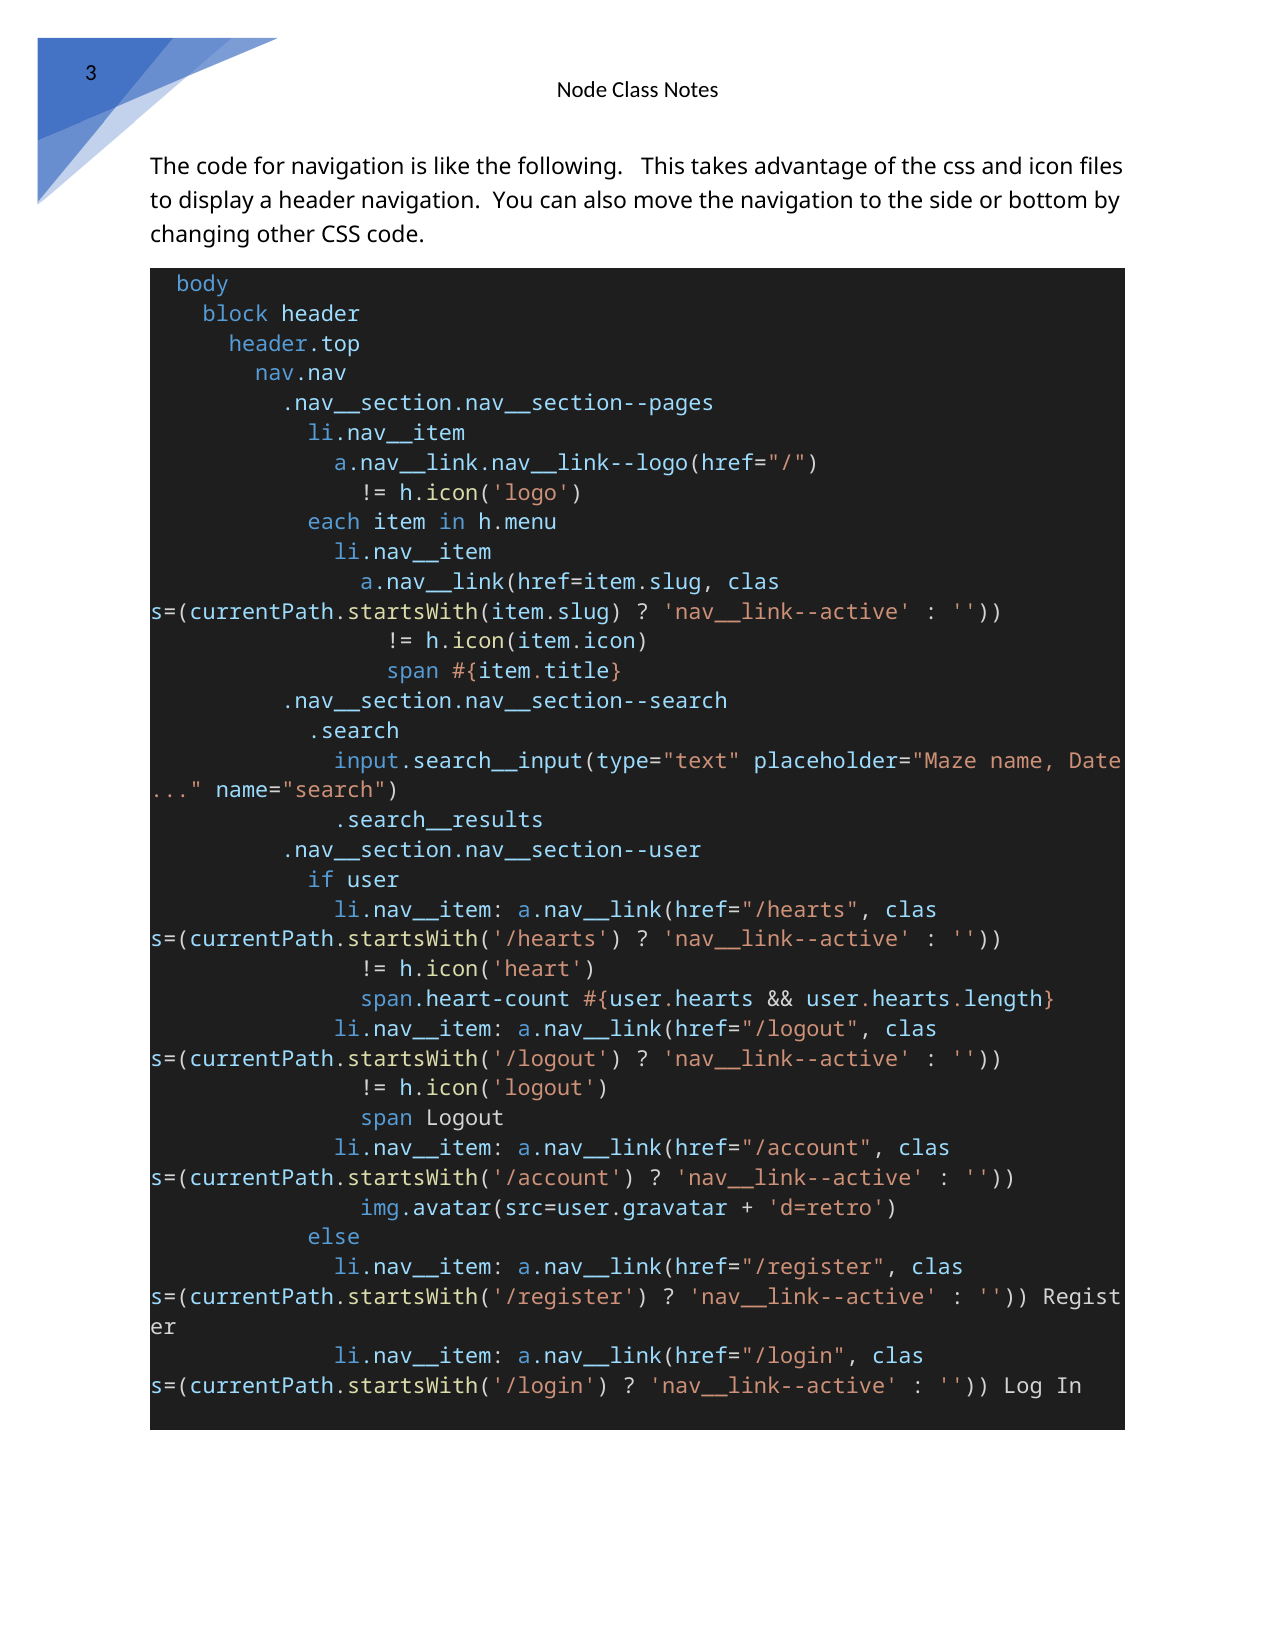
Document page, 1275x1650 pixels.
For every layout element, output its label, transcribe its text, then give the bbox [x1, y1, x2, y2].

text .search [150, 715, 1125, 744]
text .search__results [150, 804, 1125, 834]
text The code for navigation is like the following. This takes advantage of the css and icon files to display a header navigation. You can also move the navigation to the side or bottom by changing other CSS code. [150, 150, 1125, 249]
text li.nav__item: a.nav__link(href="/hearts", class=(currentPath.startsWith('/hearts') ? 'nav__link--active' : '')) [150, 893, 1125, 953]
text li.nav__item: a.nav__link(href="/logout", class=(currentPath.startsWith('/logout') ? 'nav__link--active' : '')) [150, 1013, 1125, 1072]
text a.nav__link(href=item.slug, class=(currentPath.startsWith(item.slug) ? 'nav__link--active' : '')) [150, 566, 1125, 625]
text if user [150, 864, 1125, 893]
text .nav__section.nav__section--user [150, 834, 1125, 864]
text each item in h.menu [150, 506, 1125, 536]
text li.nav__item: a.nav__link(href="/account", class=(currentPath.startsWith('/account') ? 'nav__link--active' : '')) [150, 1132, 1125, 1191]
picture [37, 37, 279, 206]
text a.nav__link.nav__link--logo(href="/") [150, 447, 1125, 476]
text span Logout [150, 1102, 1125, 1132]
text != h.icon('logo') [150, 476, 1125, 506]
text input.search__input(type="text" placeholder="Maze name, Date..." name="search") [150, 744, 1125, 804]
text else [150, 1221, 1125, 1251]
text span #{item.title} [150, 655, 1125, 685]
text block header [150, 298, 1125, 327]
text li.nav__item: a.nav__link(href="/register", class=(currentPath.startsWith('/register') ? 'nav__link--active' : '')) Register [150, 1251, 1125, 1340]
text li.nav__item: a.nav__link(href="/login", class=(currentPath.startsWith('/login') ? 'nav__link--active' : '')) Log In [150, 1340, 1125, 1400]
text != h.icon('heart') [150, 953, 1125, 983]
text img.avatar(src=user.gravatar + 'd=retro') [150, 1191, 1125, 1221]
text li.nav__item [150, 417, 1125, 447]
text li.nav__item [150, 536, 1125, 566]
text nav.nav [150, 357, 1125, 387]
text span.heart-count #{user.hearts && user.hearts.length} [150, 983, 1125, 1013]
text != h.icon('logout') [150, 1072, 1125, 1102]
text body [150, 268, 1125, 298]
text header.top [150, 327, 1125, 357]
text .nav__section.nav__section--pages [150, 387, 1125, 417]
text != h.icon(item.icon) [150, 625, 1125, 655]
text .nav__section.nav__section--search [150, 685, 1125, 715]
